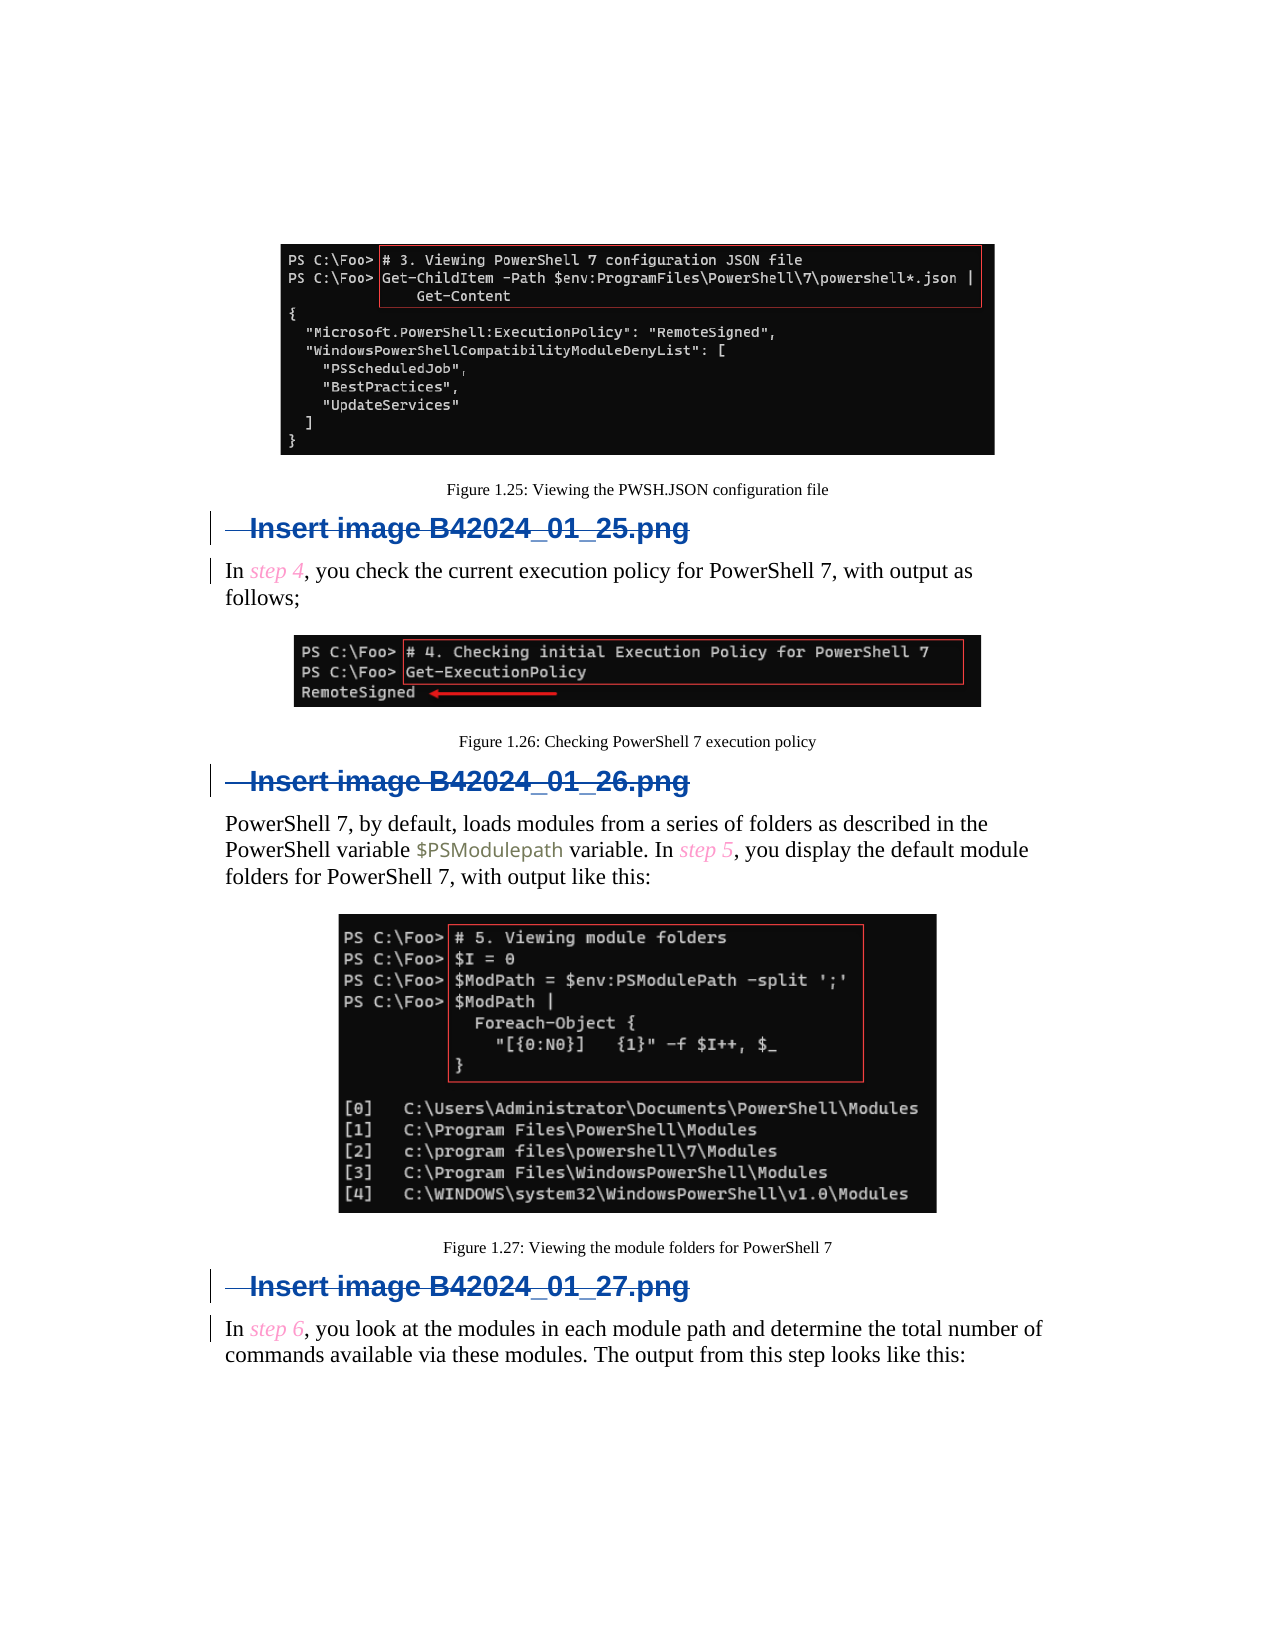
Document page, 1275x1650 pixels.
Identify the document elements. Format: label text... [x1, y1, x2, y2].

picture [280, 244, 995, 455]
text Figure 1.26: Checking PowerShell 7 execution policy [225, 732, 1050, 751]
picture [338, 914, 937, 1213]
text In step 4, you check the current execution policy for PowerShell 7, with output as follows; [225, 557, 1050, 610]
picture [293, 635, 982, 707]
text Figure 1.27: Viewing the module folders for PowerShell 7 [225, 1237, 1050, 1257]
text In step 6, you look at the modules in each module path and determine the total number of commands available via these modules. The output from this step looks like this: [225, 1315, 1050, 1368]
text Figure 1.25: Viewing the PWSH.JSON configuration file [225, 480, 1050, 499]
text PowerShell 7, by default, loads modules from a series of folders as described in the PowerShell variable $PSModulepath variable. In step 5, you display the default module folders for PowerShell 7, with output like this: [225, 809, 1050, 889]
